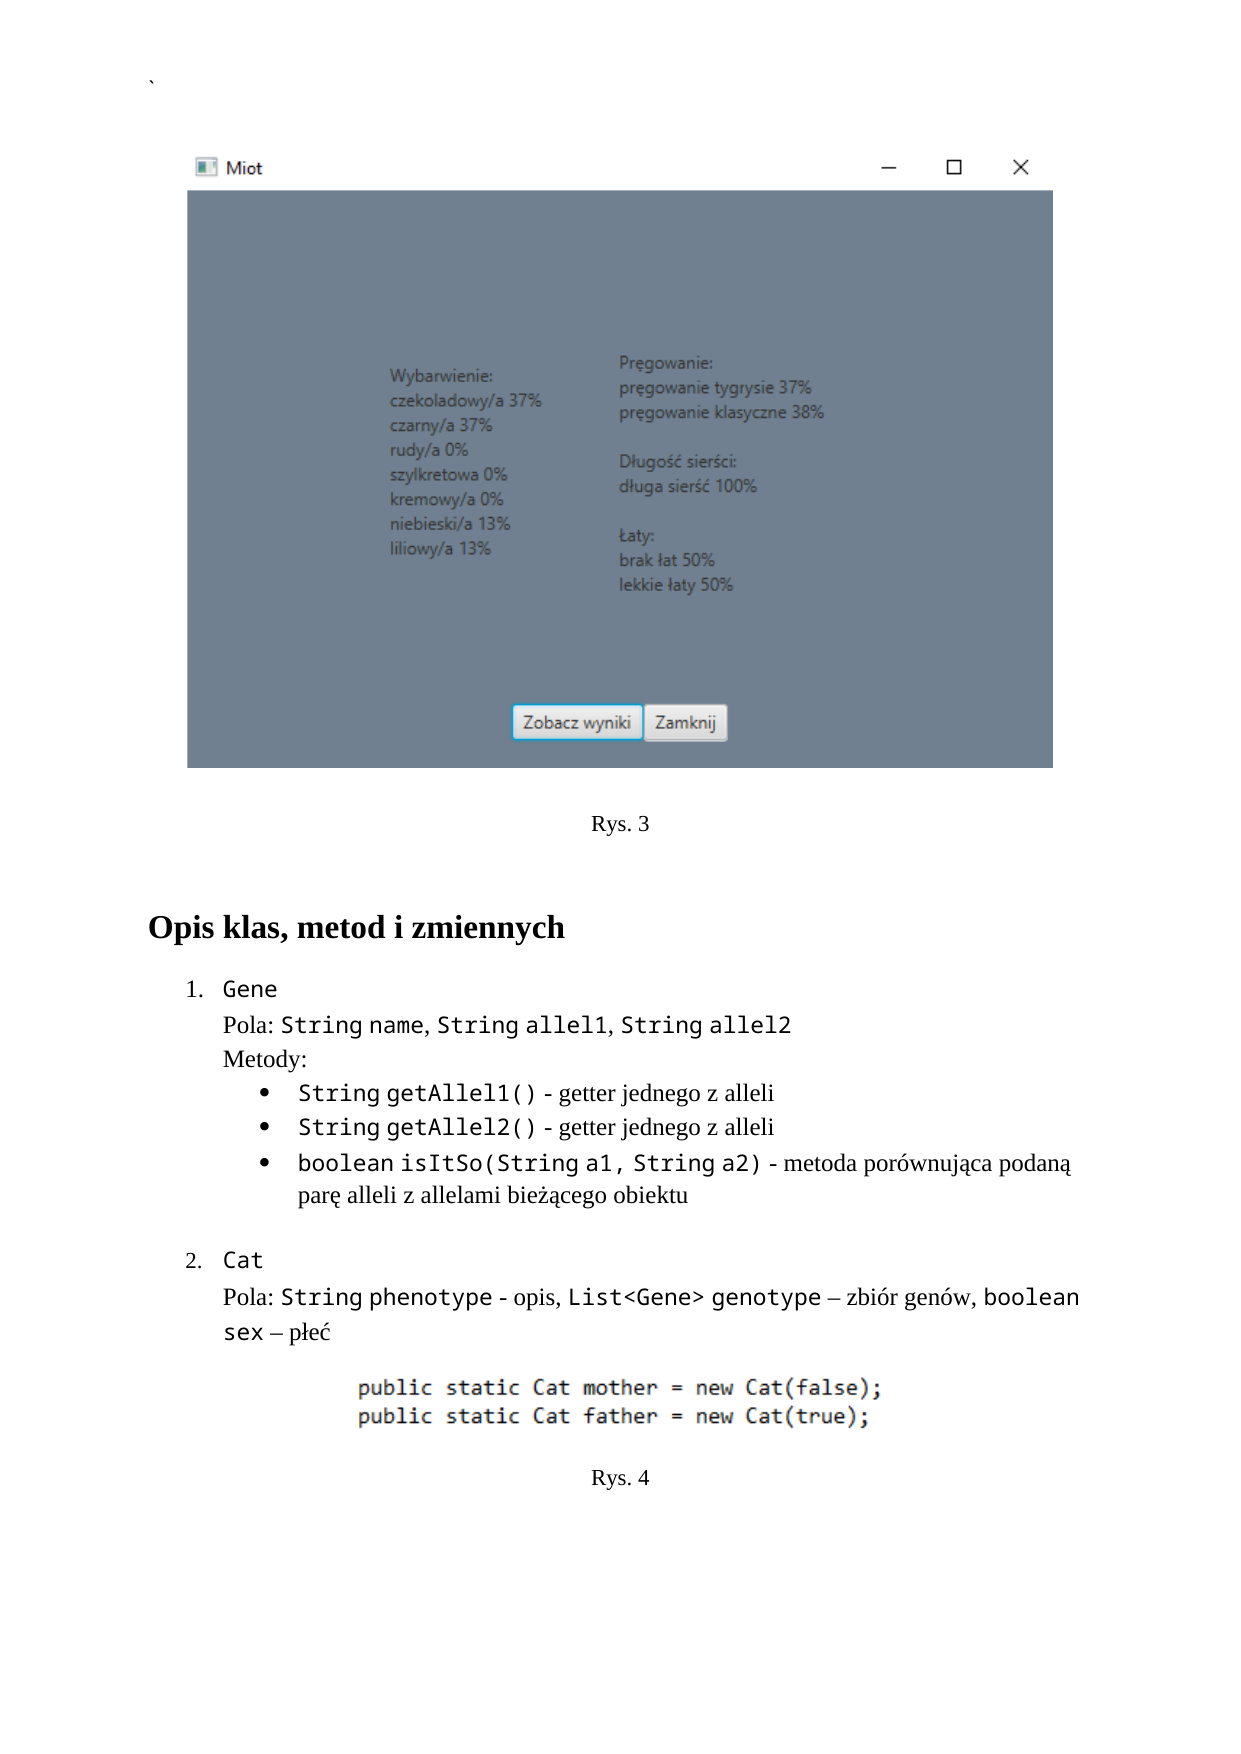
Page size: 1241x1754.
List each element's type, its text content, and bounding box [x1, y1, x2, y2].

list Gene Pola: String name, String allel1, String allel2 Metody: [185, 973, 1093, 1073]
list Cat [185, 1244, 1093, 1276]
list String getAllel1() - getter jednego z alleli [260, 1077, 1093, 1108]
picture [344, 1373, 896, 1444]
list String getAllel2() - getter jednego z alleli [260, 1111, 1093, 1142]
text Rys. 3 [148, 809, 1093, 836]
text Rys. 4 [148, 1464, 1093, 1491]
text Opis klas, metod i zmiennych [148, 908, 1093, 946]
list Pola: String phenotype - opis, List<Gene> genotype – zbiór genów, boolean sex – płeć [223, 1280, 1093, 1348]
picture [187, 147, 1053, 768]
list boolean isItSo(String a1, String a2) - metoda porównująca podaną parę alleli z allelami bieżącego obiektu [260, 1147, 1093, 1209]
